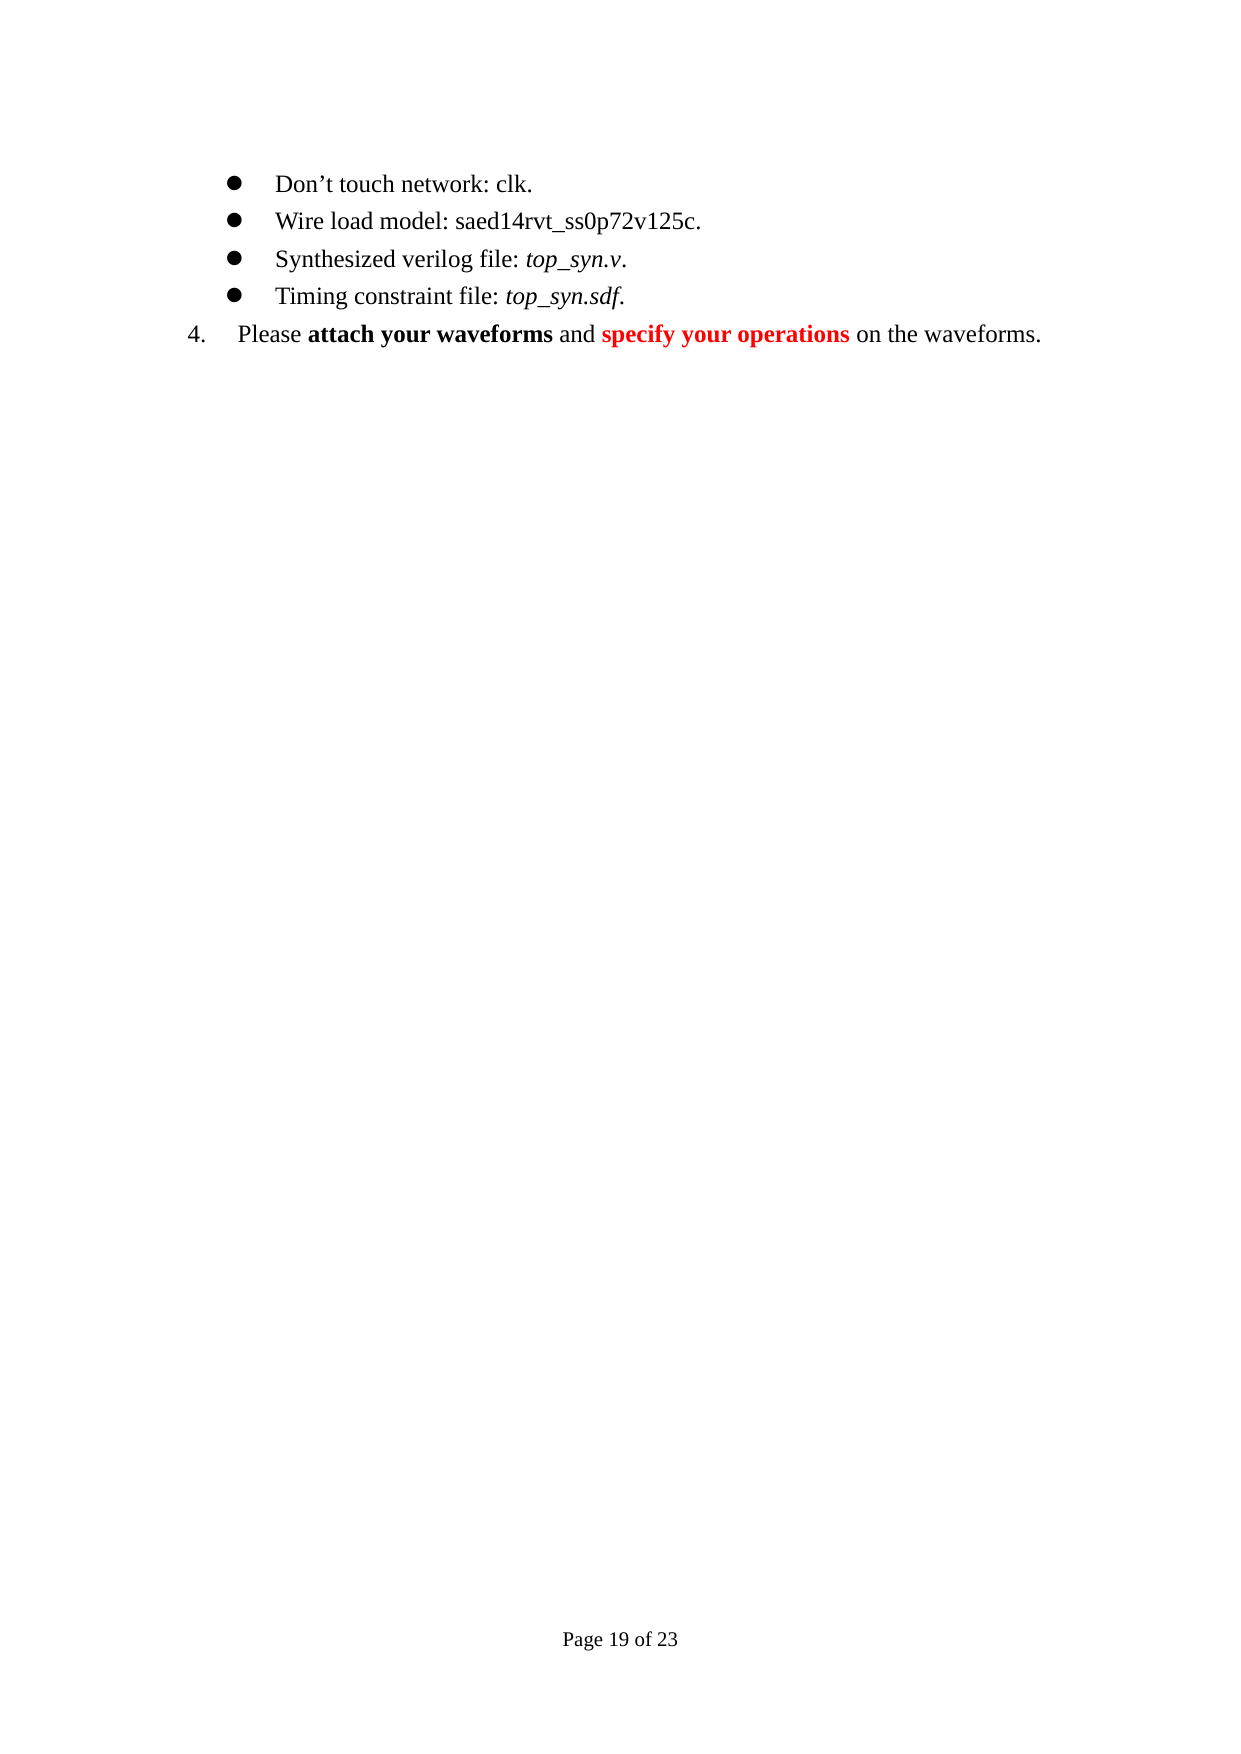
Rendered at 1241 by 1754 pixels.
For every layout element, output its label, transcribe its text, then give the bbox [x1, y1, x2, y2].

list Don’t touch network: clk. [225, 164, 1053, 202]
list Timing constraint file: top_syn.sdf. [225, 277, 1053, 314]
list Please attach your waveforms and specify your operations on the waveforms. [187, 314, 1053, 352]
list Synthesized verilog file: top_syn.v. [225, 239, 1053, 277]
list Wire load model: saed14rvt_ss0p72v125c. [225, 202, 1053, 239]
